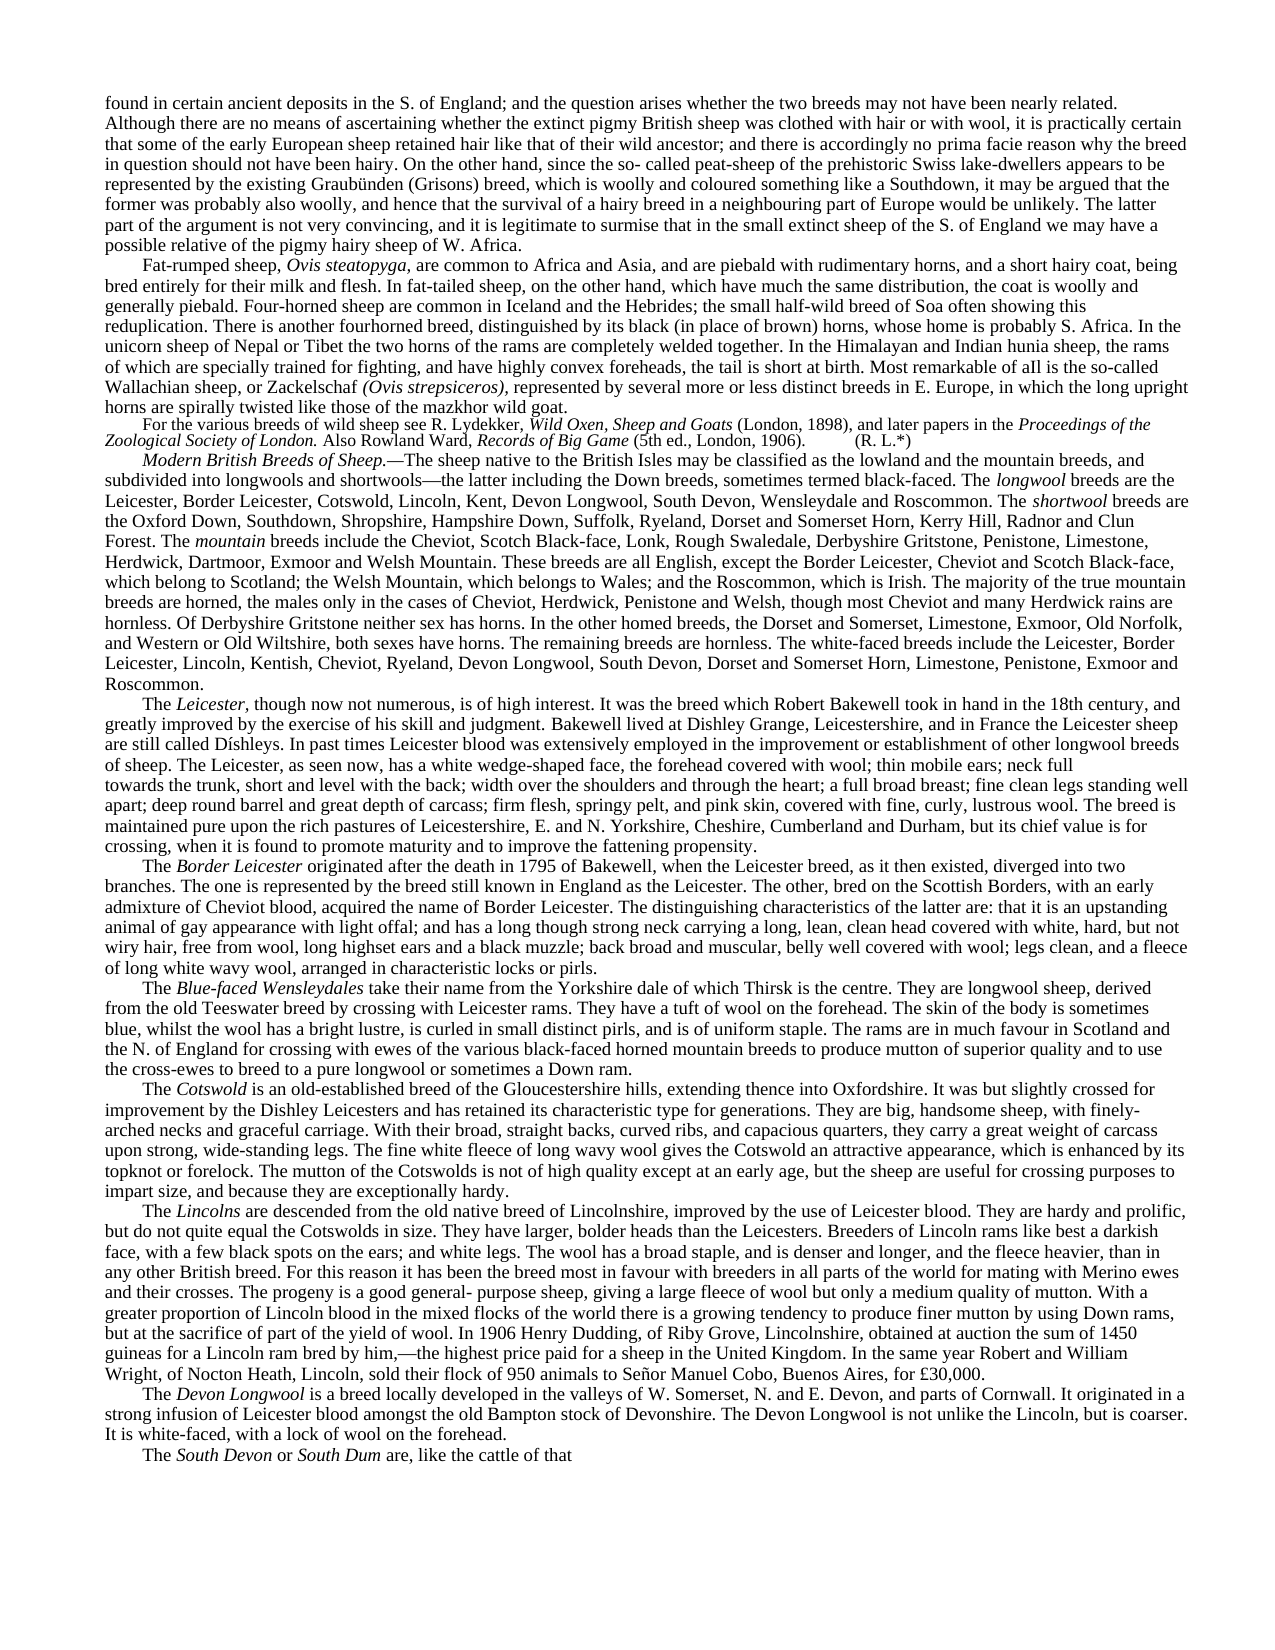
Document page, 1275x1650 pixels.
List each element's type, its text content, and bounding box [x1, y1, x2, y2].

text found in certain ancient deposits in the S. of England; and the question arises whether the two breeds may not have been nearly related. Although there are no means of ascertaining whether the extinct pigmy British sheep was clothed with hair or with wool, it is practically certain that some of the early European sheep retained hair like that of their wild ancestor; and there is accordingly no prima facie reason why the breed in question should not have been hairy. On the other hand, since the so- called peat-sheep of the prehistoric Swiss lake-dwellers appears to be represented by the existing Graubünden (Grisons) breed, which is woolly and coloured something like a Southdown, it may be argued that the former was probably also woolly, and hence that the survival of a hairy breed in a neighbouring part of Europe would be unlikely. The latter part of the argument is not very convincing, and it is legitimate to surmise that in the small extinct sheep of the S. of England we may have a possible relative of the pigmy hairy sheep of W. Africa. [104, 93, 1189, 256]
text The South Devon or South Dum are, like the cattle of that [104, 1445, 1189, 1465]
text For the various breeds of wild sheep see R. Lydekker, Wild Oxen, Sheep and Goats (London, 1898), and later papers in the Proceedings of the Zoological Society of London. Also Rowland Ward, Records of Big Game (5th ed., London, 1906). (R. L.*) [104, 418, 1189, 450]
text Modern British Breeds of Sheep.—The sheep native to the British Isles may be classified as the lowland and the mountain breeds, and subdivided into longwools and shortwools—the latter including the Down breeds, sometimes termed black-faced. The longwool breeds are the Leicester, Border Leicester, Cotswold, Lincoln, Kent, Devon Longwool, South Devon, Wensleydale and Roscommon. The shortwoοl breeds are the Oxford Down, Southdown, Shropshire, Hampshire Down, Suffolk, Ryeland, Dorset and Somerset Horn, Kerry Hill, Radnor and Clun Forest. The mountain breeds include the Cheviot, Scotch Black-face, Lonk, Rough Swaledale, Derbyshire Gritstone, Penistone, Limestone, Herdwick, Dartmoor, Exmoor and Welsh Mountain. These breeds are all English, except the Border Leicester, Cheviot and Scotch Black-face, which belong to Scotland; the Welsh Mountain, which belongs to Wales; and the Roscommon, which is Irish. The majority of the true mountain breeds are horned, the males only in the cases of Cheviot, Herdwick, Penistone and Welsh, though most Cheviot and many Herdwick rains are hornless. Of Derbyshire Gritstone neither sex has horns. In the other homed breeds, the Dorset and Somerset, Limestone, Exmoor, Old Norfolk, and Western or Old Wiltshire, both sexes have horns. The remaining breeds are hornless. The white-faced breeds include the Leicester, Border Leicester, Lincoln, Kentish, Cheviot, Ryeland, Devon Longwool, South Devon, Dorset and Somerset Horn, Limestone, Penistone, Exmoor and Roscommon. [104, 450, 1189, 694]
text Fat-rumped sheep, Ovis steatopyga, are common to Africa and Asia, and are piebald with rudimentary horns, and a short hairy coat, being bred entirely for their milk and flesh. In fat-tailed sheep, on the other hand, which have much the same distribution, the coat is woolly and generally piebald. Four-horned sheep are common in Iceland and the Hebrides; the small half-wild breed of Soa often showing this reduplication. There is another fourhorned breed, distinguished by its black (in place of brown) horns, whose home is probably S. Africa. In the unicorn sheep of Nepal or Tibet the two horns of the rams are completely welded together. In the Himalayan and Indian hunia sheep, the rams of which are specially trained for fighting, and have highly convex foreheads, the tail is short at birth. Most remarkable of aIl is the so-called Wallachian sheep, or Zackelschaf (Οvis strepsiceros), represented by several more or less distinct breeds in E. Europe, in which the long upright horns are spirally twisted like those of the mazkhor wild goat. [104, 256, 1189, 418]
text The Devon Longwool is a breed locally developed in the valleys of W. Somerset, N. and E. Devon, and parts of Cornwall. It originated in a strong infusion of Leicester blood amongst the old Bampton stock of Devonshire. The Devon Longwool is not unlike the Lincoln, but is coarser. It is white-faced, with a lock of wool on the forehead. [104, 1384, 1189, 1445]
text The Leicester, though now not numerous, is of high interest. It was the breed which Robert Bakewell took in hand in the 18th century, and greatly improved by the exercise of his skill and judgment. Bakewell lived at Dishley Grange, Leicestershire, and in France the Leicester sheep are still called Díshleys. In past times Leicester blood was extensively employed in the improvement or establishment of other longwool breeds of sheep. The Leicester, as seen now, has a white wedge-shaped face, the forehead covered with wool; thin mobile ears; neck full [104, 694, 1189, 775]
text The Border Leicester originated after the death in 1795 of Bakewell, when the Leicester breed, as it then existed, diverged into two branches. The one is represented by the breed still known in England as the Leicester. The other, bred on the Scottish Borders, with an early admixture of Cheviot blood, acquired the name of Border Leicester. The distinguishing characteristics of the latter are: that it is an upstanding animal of gay appearance with light offal; and has a long though strong neck carrying a long, lean, clean head covered with white, hard, but not wiry hair, free from wool, long highset ears and a black muzzle; back broad and muscular, belly well covered with wool; legs clean, and a fleece of long white wavy wool, arranged in characteristic locks or pirls. [104, 856, 1189, 978]
text towards the trunk, short and level with the back; width over the shoulders and through the heart; a full broad breast; fine clean legs standing well apart; deep round barrel and great depth of carcass; firm flesh, springy pelt, and pink skin, covered with fine, curly, lustrous wool. The breed is maintained pure upon the rich pastures of Leicestershire, E. and N. Yorkshire, Cheshire, Cumberland and Durham, but its chief value is for crossing, when it is found to promote maturity and to improve the fattening propensity. [104, 775, 1189, 856]
text The Cotswold is an old-established breed of the Gloucestershire hills, extending thence into Oxfordshire. It was but slightly crossed for improvement by the Dishley Leicesters and has retained its characteristic type for generations. They are big, handsome sheep, with finely-arched necks and graceful carriage. With their broad, straight backs, curved ribs, and capacious quarters, they carry a great weight of carcass upon strong, wide-standing legs. The fine white fleece of long wavy wool gives the Cotswold an attractive appearance, which is enhanced by its topknot or forelock. The mutton of the Cotswolds is not of high quality except at an early age, but the sheep are useful for crossing purposes to impart size, and because they are exceptionally hardy. [104, 1079, 1189, 1201]
text The Lincolns are descended from the old native breed of Lincolnshire, improved by the use of Leicester blood. They are hardy and prolific, but do not quite equal the Cotswolds in size. They have larger, bolder heads than the Leicesters. Breeders of Lincoln rams like best a darkish face, with a few black spots on the ears; and white legs. The wool has a broad staple, and is denser and longer, and the fleece heavier, than in any other British breed. For this reason it has been the breed most in favour with breeders in all parts of the world for mating with Merino ewes and their crosses. The progeny is a good general- purpose sheep, giving a large fleece of wool but only a medium quality of mutton. With a greater proportion of Lincoln blood in the mixed flocks of the world there is a growing tendency to produce finer mutton by using Down rams, but at the sacrifice of part of the yield of wool. In 1906 Henry Dudding, of Riby Grove, Lincolnshire, obtained at auction the sum of 1450 guineas for a Lincoln ram bred by him,—the highest price paid for a sheep in the United Kingdom. In the same year Robert and William Wright, of Nocton Heath, Lincoln, sold their flock of 950 animals to Señor Manuel Cobo, Buenos Aires, for £30,000. [104, 1201, 1189, 1384]
text The Blue-faced Wensleydales take their name from the Yorkshire dale of which Thirsk is the centre. They are longwool sheep, derived from the old Teeswater breed by crossing with Leicester rams. They have a tuft of wool on the forehead. The skin of the body is sometimes blue, whilst the wool has a bright lustre, is curled in small distinct pirls, and is of uniform staple. The rams are in much favour in Scotland and the N. of England for crossing with ewes of the various black-faced horned mountain breeds to produce mutton of superior quality and to use the cross-ewes to breed to a pure longwool or sometimes a Down ram. [104, 978, 1189, 1079]
